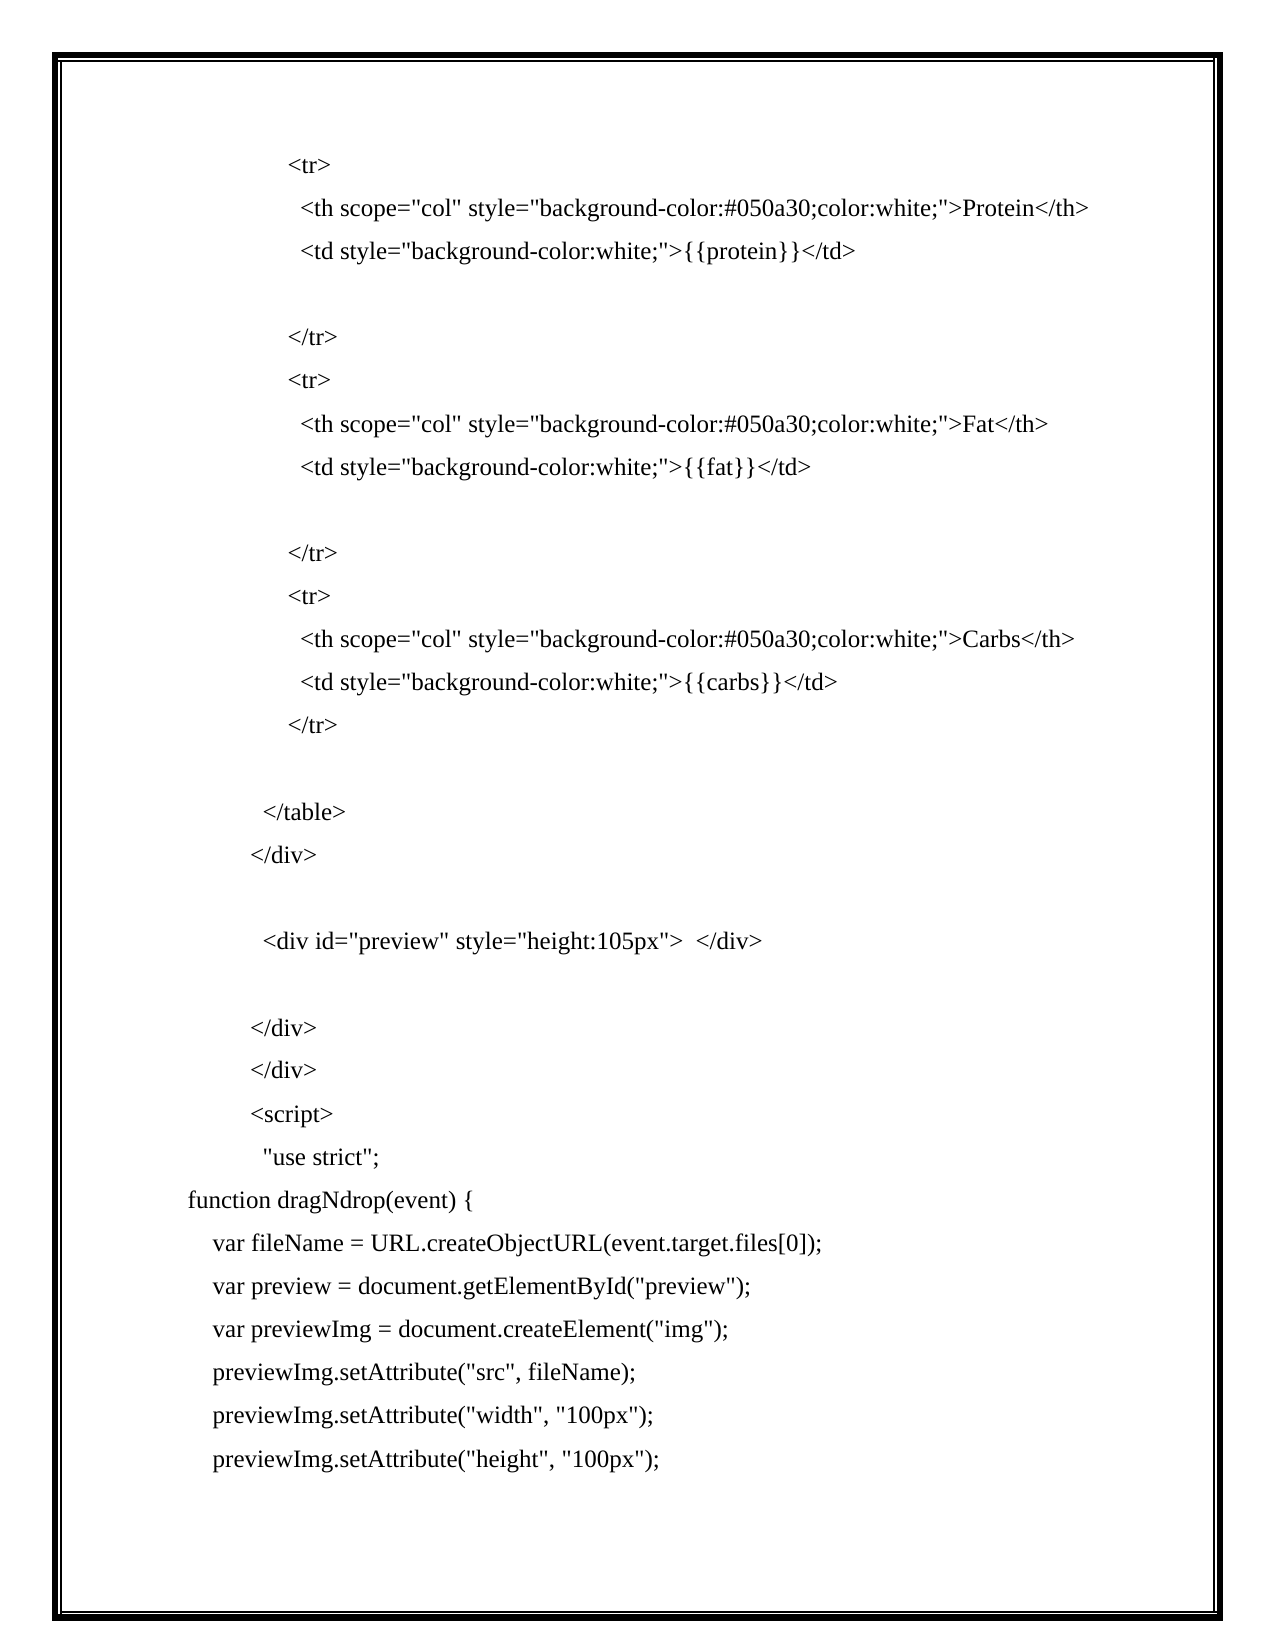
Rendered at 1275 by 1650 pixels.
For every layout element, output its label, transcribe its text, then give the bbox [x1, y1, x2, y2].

text </tr> [287, 322, 1198, 351]
text <th scope="col" style="background-color:#050a30;color:white;">Fat</th> [300, 409, 1198, 437]
text <td style="background-color:white;">{{carbs}}</td> [300, 667, 1198, 696]
text </div> [250, 840, 1198, 869]
text <tr> [287, 581, 1198, 610]
text <script> "use strict"; [250, 1099, 380, 1171]
text </div> [250, 1013, 1198, 1041]
text <th scope="col" style="background-color:#050a30;color:white;">Carbs</th> [300, 624, 1198, 653]
text </table> [262, 797, 1198, 826]
text <tr> [287, 150, 1198, 179]
text <td style="background-color:white;">{{fat}}</td> [300, 452, 1198, 480]
text </tr> [287, 538, 1198, 567]
text function dragNdrop(event) { [187, 1185, 1198, 1214]
text <div id="preview" style="height:105px"> </div> [262, 926, 1198, 955]
text </div> [250, 1056, 1198, 1084]
text <th scope="col" style="background-color:#050a30;color:white;">Protein</th> [300, 193, 1198, 222]
text <tr> [287, 365, 1198, 394]
text </tr> [287, 711, 1198, 739]
text var previewImg = document.createElement("img"); previewImg.setAttribute("src", fileName); previewImg.setAttribute("width", "100px"); previewImg.setAttribute("height", "100px"); [212, 1314, 731, 1472]
text var fileName = URL.createObjectURL(event.target.files[0]); var preview = document.getElementById("preview"); [212, 1228, 823, 1300]
text <td style="background-color:white;">{{protein}}</td> [300, 236, 1198, 265]
